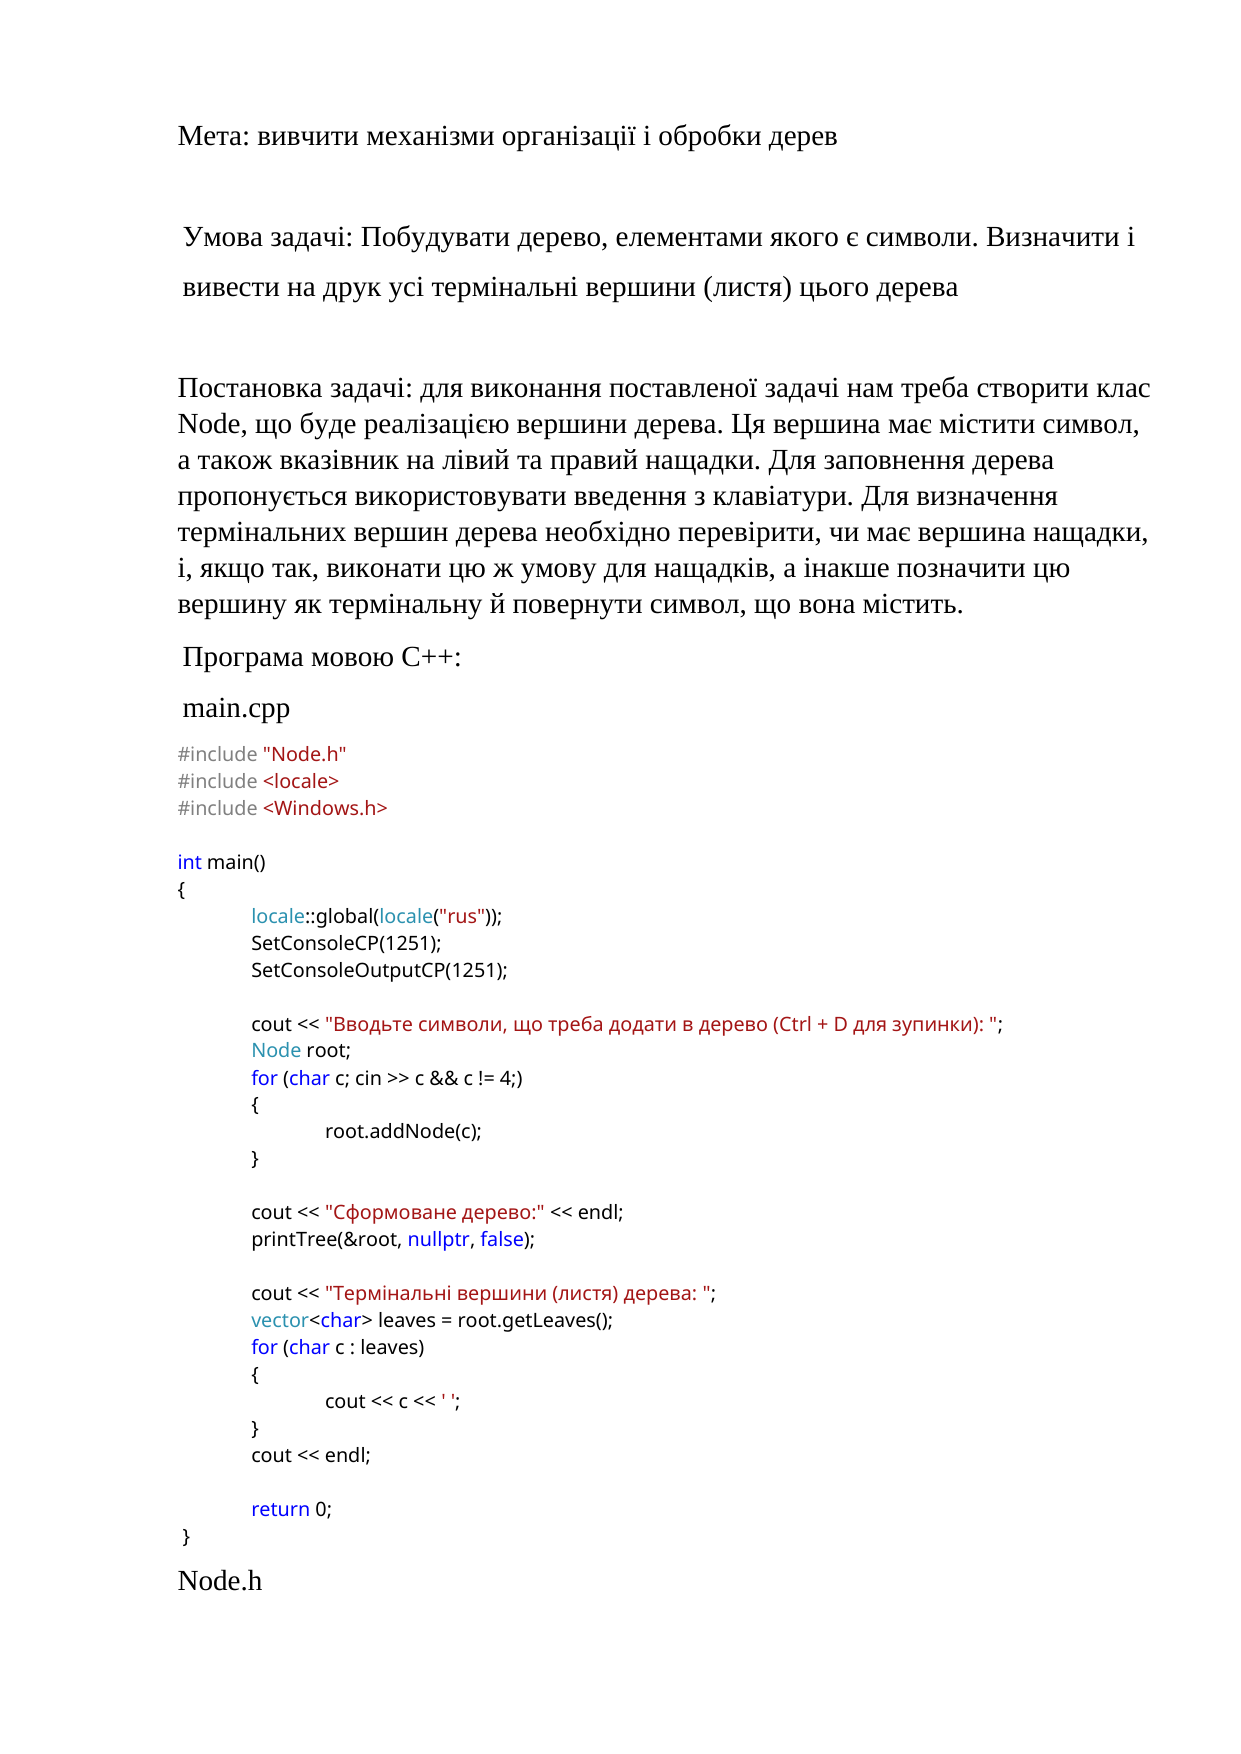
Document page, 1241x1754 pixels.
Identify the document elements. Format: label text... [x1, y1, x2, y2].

text vector<char> leaves = root.getLeaves(); [177, 1307, 1152, 1333]
text } [182, 1522, 1152, 1549]
text { [177, 1091, 1152, 1118]
text #include <Windows.h> [177, 794, 1152, 821]
text root.addNode(c); [177, 1118, 1152, 1145]
text for (char c; cin >> c && c != 4;) [177, 1064, 1152, 1091]
text } [177, 1145, 1152, 1172]
text #include "Node.h" [177, 740, 1152, 767]
text { [177, 875, 1152, 902]
text Програма мовою C++: [182, 639, 1152, 673]
text cout << "Термінальні вершини (листя) дерева: "; [177, 1279, 1152, 1307]
text cout << endl; [177, 1441, 1152, 1468]
text Node root; [177, 1037, 1152, 1064]
text } [177, 1414, 1152, 1441]
text printTree(&root, nullptr, false); [177, 1226, 1152, 1253]
text return 0; [177, 1495, 1152, 1522]
text #include <locale> [177, 767, 1152, 794]
text cout << "Вводьте символи, що треба додати в дерево (Ctrl + D для зупинки): "; [177, 1010, 1152, 1037]
text main.cpp [182, 690, 1152, 723]
text int main() [177, 848, 1152, 875]
text Умова задачі: Побудувати дерево, елементами якого є символи. Визначити і вивести на друк усі термінальні вершини (листя) цього дерева [182, 219, 1152, 303]
text Node.h [177, 1563, 1152, 1596]
text cout << c << ' '; [177, 1387, 1152, 1414]
text locale::global(locale("rus")); [177, 902, 1152, 929]
text Мета: вивчити механізми організації і обробки дерев [177, 118, 1152, 152]
text for (char c : leaves) [177, 1333, 1152, 1361]
text SetConsoleCP(1251); [177, 929, 1152, 956]
text cout << "Сформоване дерево:" << endl; [177, 1199, 1152, 1226]
text { [177, 1361, 1152, 1387]
text SetConsoleOutputCP(1251); [177, 956, 1152, 983]
text Постановка задачі: для виконання поставленої задачі нам треба створити клас Node, що буде реалізацією вершини дерева. Ця вершина має містити символ, а також вказівник на лівий та правий нащадки. Для заповнення дерева пропонується використовувати введення з клавіатури. Для визначення термінальних вершин дерева необхідно перевірити, чи має вершина нащадки, і, якщо так, виконати цю ж умову для нащадків, а інакше позначити цю вершину як термінальну й повернути символ, що вона містить. [177, 370, 1152, 620]
